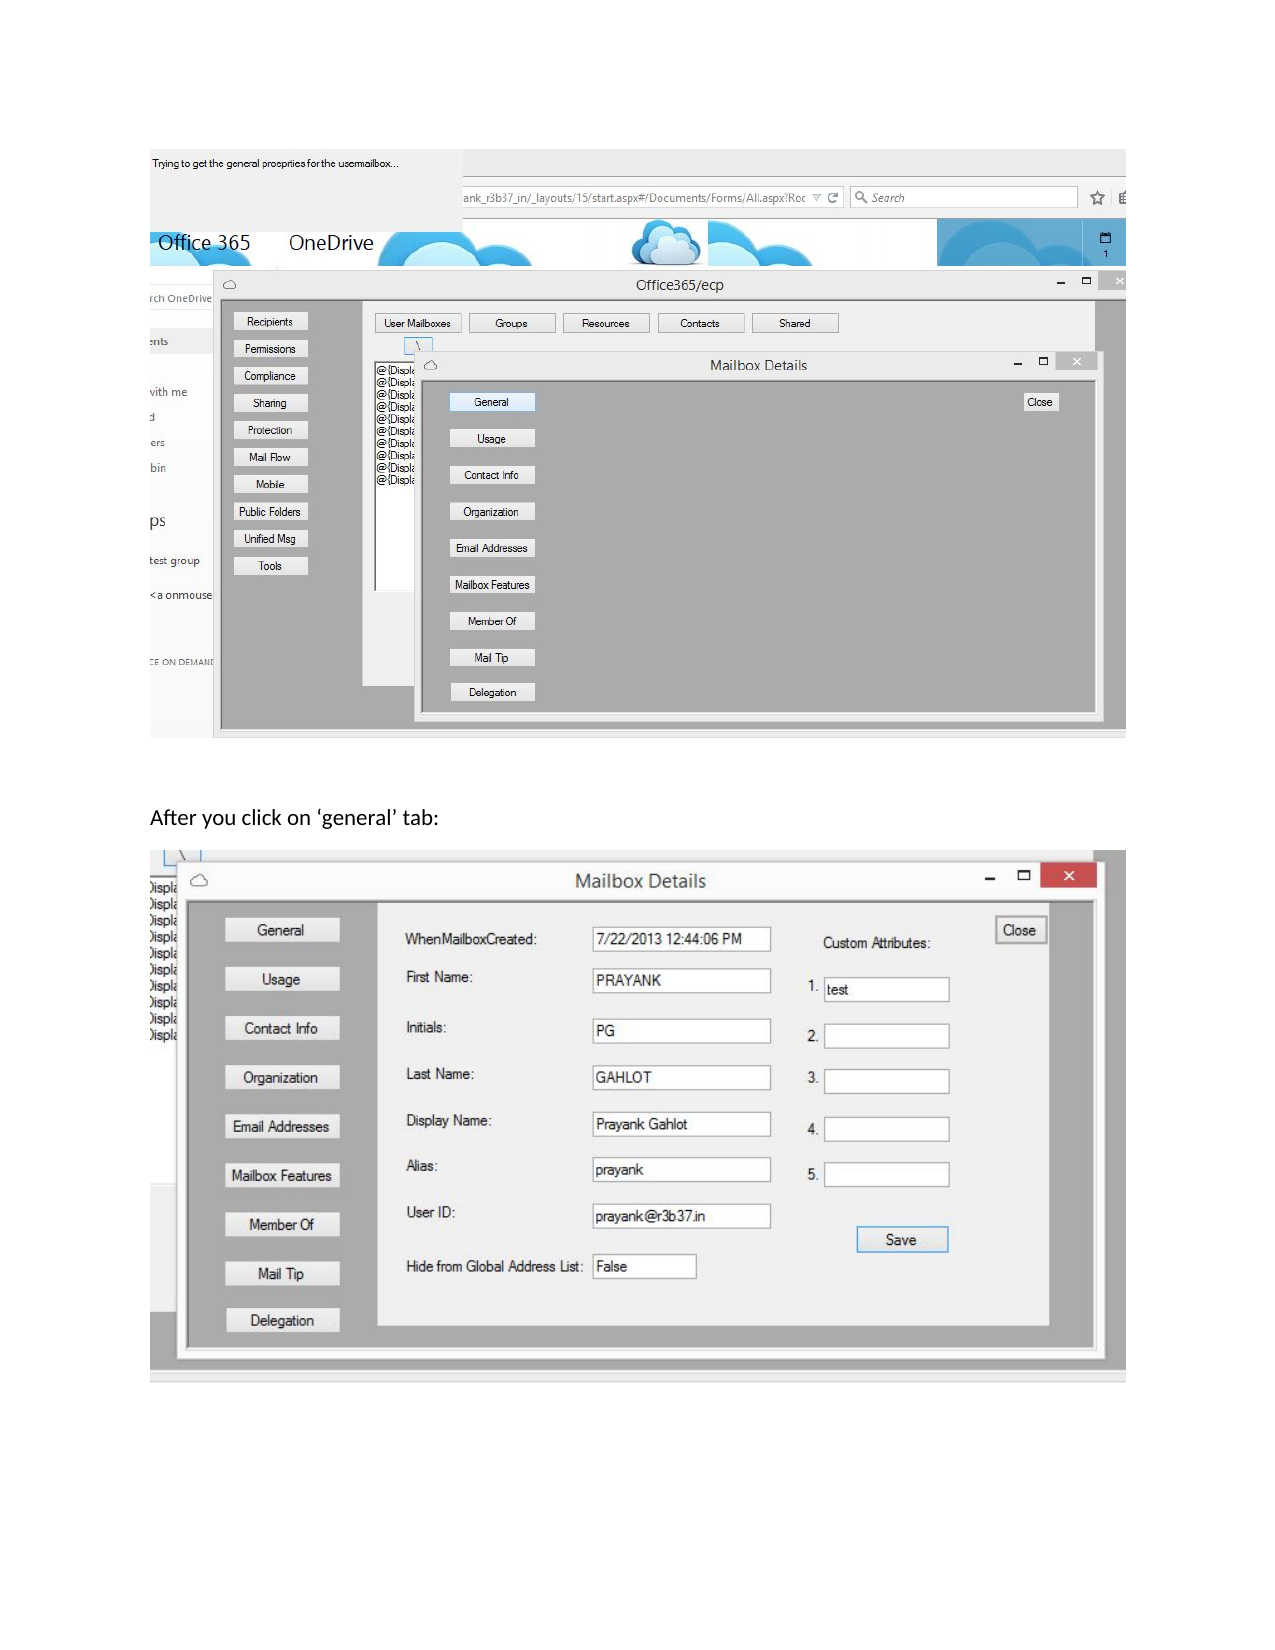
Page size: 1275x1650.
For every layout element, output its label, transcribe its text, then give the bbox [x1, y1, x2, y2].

picture [150, 149, 1126, 738]
picture [150, 850, 1126, 1385]
text After you click on ‘general’ tab: [150, 803, 1125, 831]
